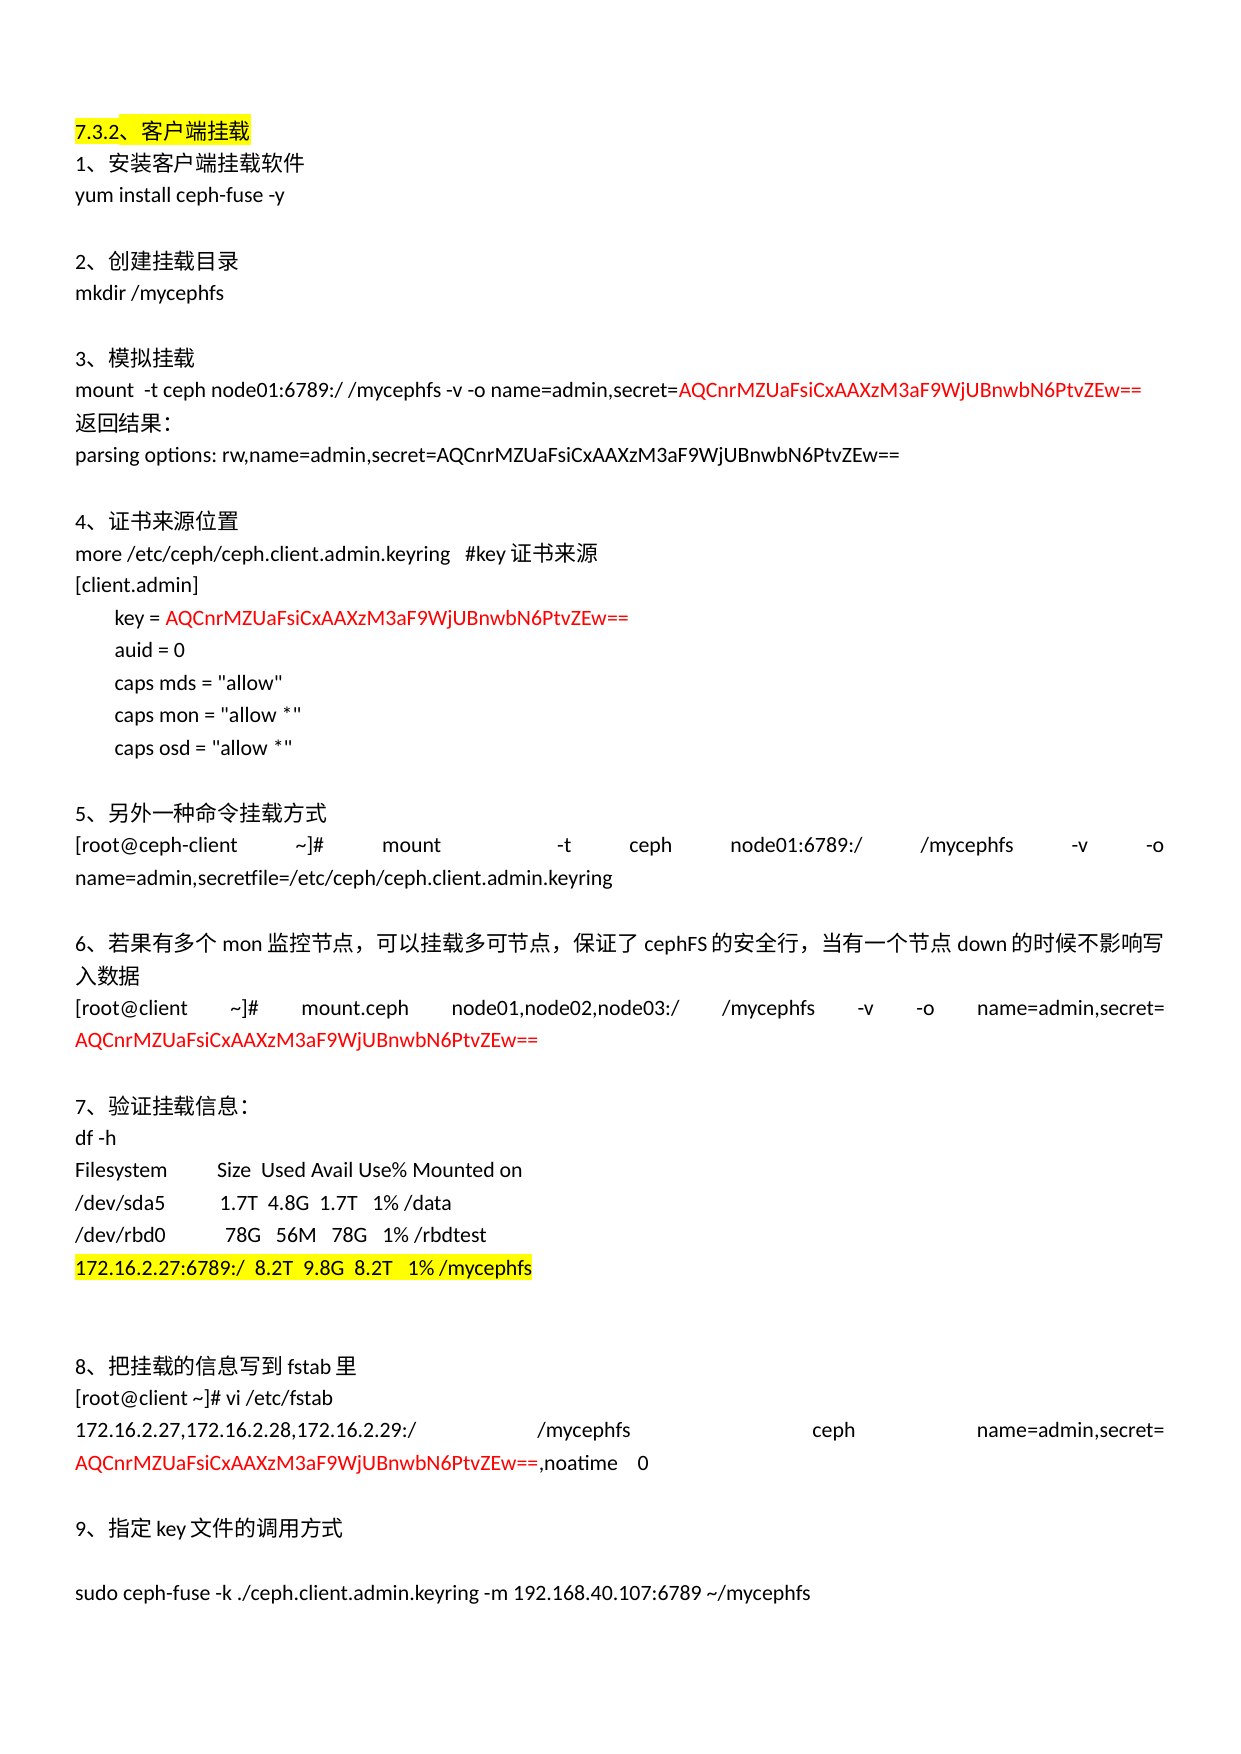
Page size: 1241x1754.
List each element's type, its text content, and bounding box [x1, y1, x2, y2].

text 1、安装客户端挂载软件 [75, 146, 1165, 178]
text auid = 0 [75, 633, 1165, 666]
text parsing options: rw,name=admin,secret=AQCnrMZUaFsiCxAAXzM3aF9WjUBnwbN6PtvZEw== [75, 438, 1165, 471]
text [root@client ~]# mount.ceph node01,node02,node03:/ /mycephfs -v -o name=admin,secret= AQCnrMZUaFsiCxAAXzM3aF9WjUBnwbN6PtvZEw== [75, 991, 1165, 1056]
text Filesystem Size Used Avail Use% Mounted on [75, 1153, 1165, 1186]
text mkdir /mycephfs [75, 276, 1165, 308]
text yum install ceph-fuse -y [75, 178, 1165, 211]
text [client.admin] [75, 568, 1165, 601]
text 9、指定key文件的调用方式 [75, 1511, 1165, 1543]
text df -h [75, 1121, 1165, 1153]
text sudo ceph-fuse -k ./ceph.client.admin.keyring -m 192.168.40.107:6789 ~/mycephfs [75, 1576, 1165, 1608]
text 4、证书来源位置 [75, 503, 1165, 536]
text 172.16.2.27,172.16.2.28,172.16.2.29:/ /mycephfs ceph name=admin,secret= AQCnrMZUaFsiCxAAXzM3aF9WjUBnwbN6PtvZEw==,noatime 0 [75, 1413, 1165, 1478]
text 6、若果有多个mon监控节点，可以挂载多可节点，保证了cephFS的安全行，当有一个节点down的时候不影响写入数据 [75, 926, 1165, 991]
text caps osd = "allow *" [75, 731, 1165, 763]
text mount -t ceph node01:6789:/ /mycephfs -v -o name=admin,secret=AQCnrMZUaFsiCxAAXzM3aF9WjUBnwbN6PtvZEw== [75, 373, 1165, 406]
text /dev/rbd0 78G 56M 78G 1% /rbdtest [75, 1218, 1165, 1251]
text /dev/sda5 1.7T 4.8G 1.7T 1% /data [75, 1186, 1165, 1218]
text 5、另外一种命令挂载方式 [75, 796, 1165, 828]
text [root@client ~]# vi /etc/fstab [75, 1381, 1165, 1413]
text caps mon = "allow *" [75, 698, 1165, 731]
text 2、创建挂载目录 [75, 243, 1165, 276]
text 7、验证挂载信息： [75, 1088, 1165, 1121]
text caps mds = "allow" [75, 666, 1165, 698]
text [root@ceph-client ~]# mount -t ceph node01:6789:/ /mycephfs -v -o name=admin,secretfile=/etc/ceph/ceph.client.admin.keyring [75, 828, 1165, 893]
text more /etc/ceph/ceph.client.admin.keyring #key证书来源 [75, 536, 1165, 568]
text key = AQCnrMZUaFsiCxAAXzM3aF9WjUBnwbN6PtvZEw== [75, 601, 1165, 633]
text 返回结果： [75, 406, 1165, 438]
text 8、把挂载的信息写到fstab里 [75, 1348, 1165, 1381]
text 3、模拟挂载 [75, 341, 1165, 373]
text 172.16.2.27:6789:/ 8.2T 9.8G 8.2T 1% /mycephfs [75, 1251, 1165, 1283]
text 7.3.2、客户端挂载 [75, 113, 1165, 146]
